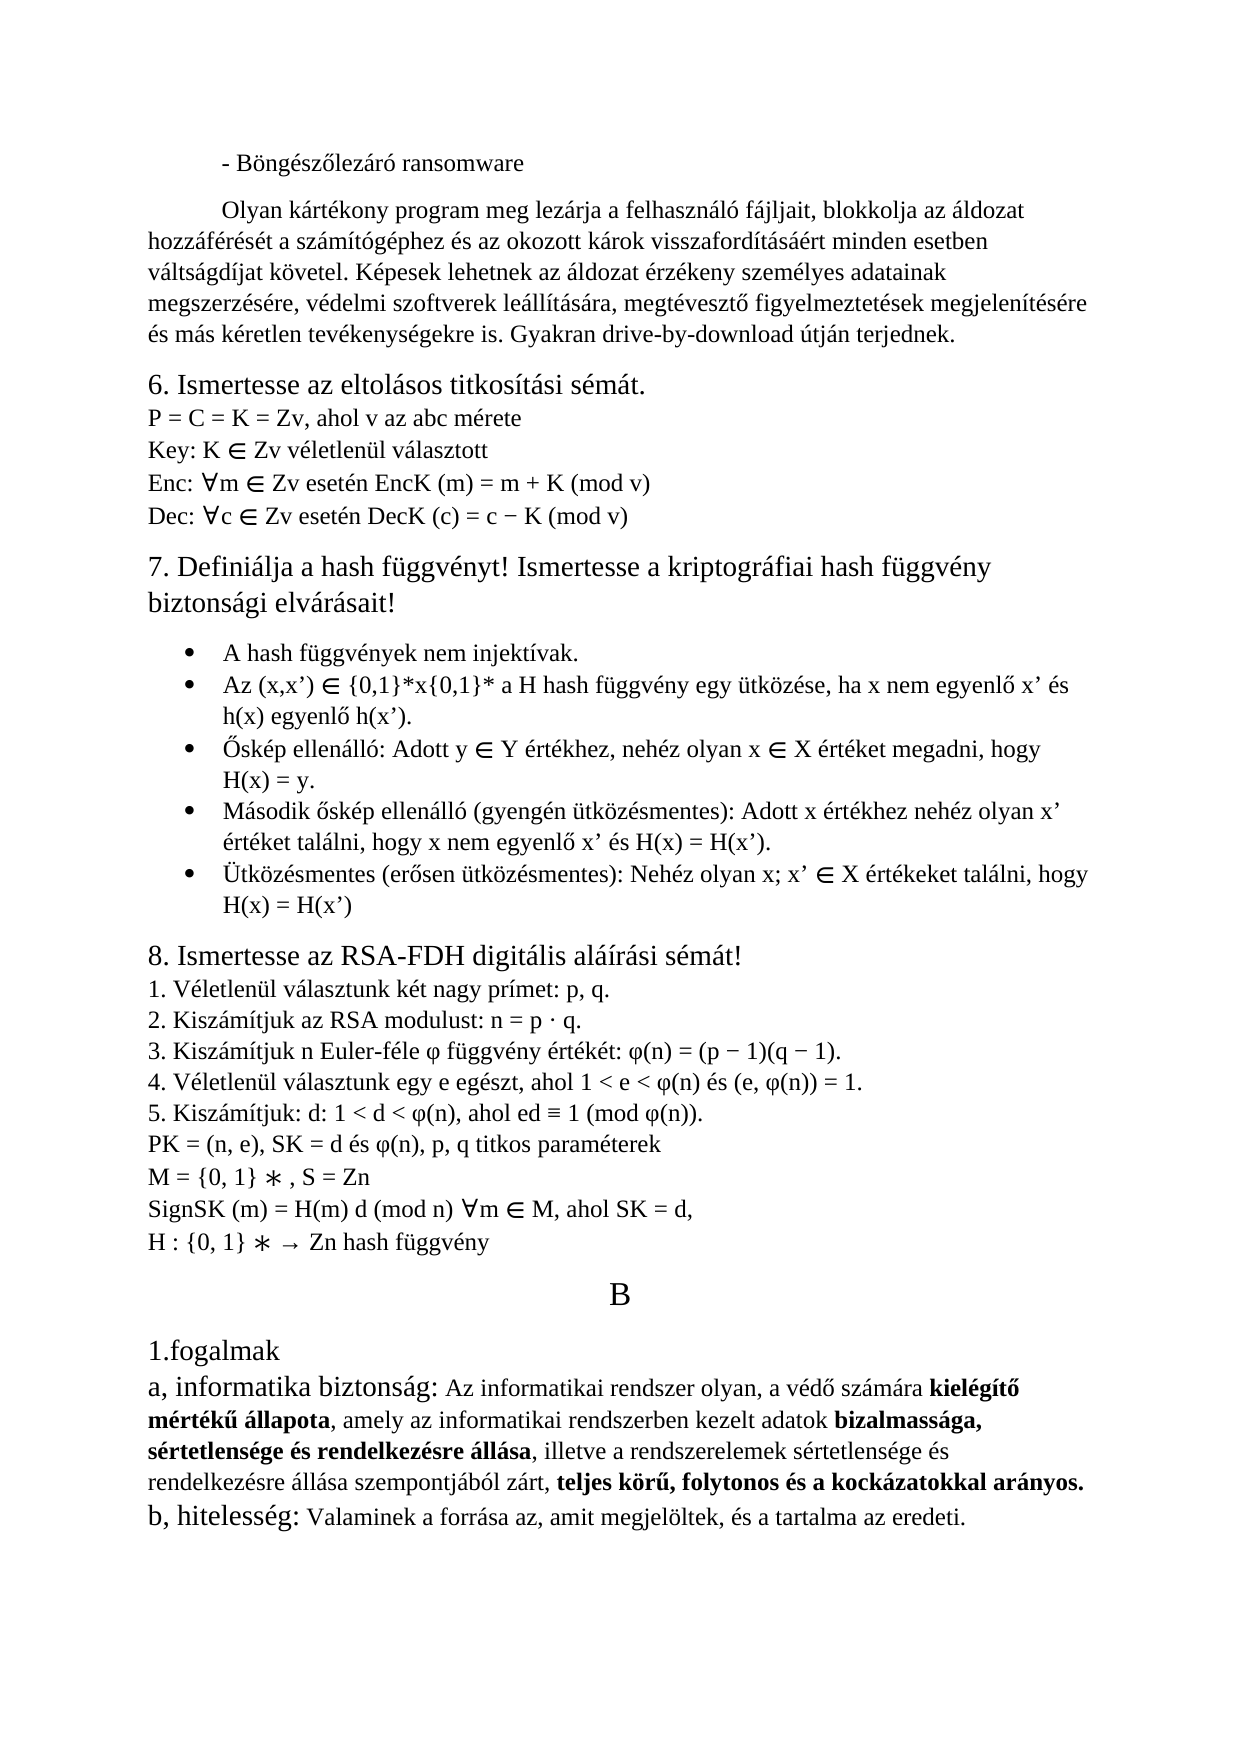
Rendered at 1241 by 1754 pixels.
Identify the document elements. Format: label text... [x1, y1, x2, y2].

text - Böngészőlezáró ransomware [148, 148, 1093, 176]
text 6. Ismertesse az eltolásos titkosítási sémát. P = C = K = Zv, ahol v az abc mérete Key: K ∈ Zv véletlenül választott Enc: ∀m ∈ Zv esetén EncK (m) = m + K (mod v) Dec: ∀c ∈ Zv esetén DecK (c) = c − K (mod v) [148, 367, 1093, 529]
text Olyan kártékony program meg lezárja a felhasználó fájljait, blokkolja az áldozat hozzáférését a számítógéphez és az okozott károk visszafordításáért minden esetben váltságdíjat követel. Képesek lehetnek az áldozat érzékeny személyes adatainak megszerzésére, védelmi szoftverek leállítására, megtévesztő figyelmeztetések megjelenítésére és más kéretlen tevékenységekre is. Gyakran drive-by-download útján terjednek. [148, 195, 1093, 348]
text B [148, 1275, 1093, 1313]
list Az (x,x’) ∈ {0,1}*x{0,1}* a H hash függvény egy ütközése, ha x nem egyenlő x’ és h(x) egyenlő h(x’). [185, 669, 1093, 730]
list Második őskép ellenálló (gyengén ütközésmentes): Adott x értékhez nehéz olyan x’ értéket találni, hogy x nem egyenlő x’ és H(x) = H(x’). [185, 796, 1093, 856]
text 1.fogalmak a, informatika biztonság: Az informatikai rendszer olyan, a védő számára kielégítő mértékű állapota, amely az informatikai rendszerben kezelt adatok bizalmassága, sértetlensége és rendelkezésre állása, illetve a rendszerelemek sértetlensége és rendelkezésre állása szempontjából zárt, teljes körű, folytonos és a kockázatokkal arányos. b, hitelesség: Valaminek a forrása az, amit megjelöltek, és a tartalma az eredeti. [148, 1333, 1093, 1532]
list Ütközésmentes (erősen ütközésmentes): Nehéz olyan x; x’ ∈ X értékeket találni, hogy H(x) = H(x’) [185, 858, 1093, 919]
text 7. Definiálja a hash függvényt! Ismertesse a kriptográfiai hash függvény biztonsági elvárásait! [148, 549, 1093, 618]
text 8. Ismertesse az RSA-FDH digitális aláírási sémát! 1. Véletlenül választunk két nagy prímet: p, q. 2. Kiszámítjuk az RSA modulust: n = p · q. 3. Kiszámítjuk n Euler-féle φ függvény értékét: φ(n) = (p − 1)(q − 1). 4. Véletlenül választunk egy e egészt, ahol 1 < e < φ(n) és (e, φ(n)) = 1. 5. Kiszámítjuk: d: 1 < d < φ(n), ahol ed ≡ 1 (mod φ(n)). PK = (n, e), SK = d és φ(n), p, q titkos paraméterek M = {0, 1} ∗ , S = Zn SignSK (m) = H(m) d (mod n) ∀m ∈ M, ahol SK = d, H : {0, 1} ∗ → Zn hash függvény [148, 938, 1093, 1256]
list Őskép ellenálló: Adott y ∈ Y értékhez, nehéz olyan x ∈ X értéket megadni, hogy H(x) = y. [185, 732, 1093, 793]
list A hash függvények nem injektívak. [185, 638, 1093, 666]
